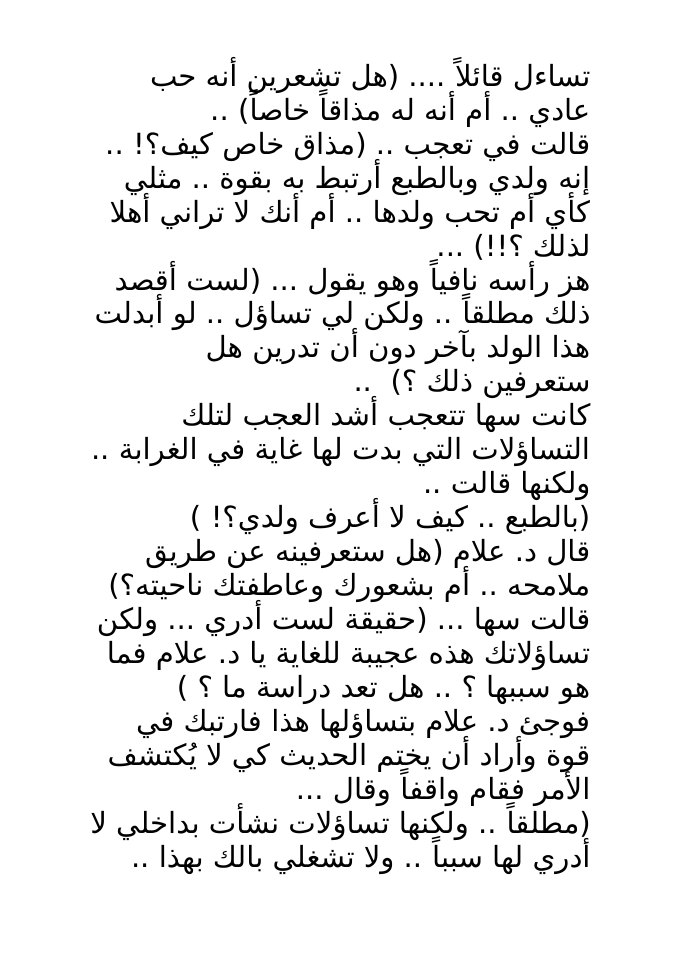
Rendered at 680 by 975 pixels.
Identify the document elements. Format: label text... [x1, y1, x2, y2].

text قالت في تعجب .. (مذاق خاص كيف؟! .. إنه ولدي وبالطبع أرتبط به بقوة .. مثلي كأي أم تحب ولدها .. أم أنك لا تراني أهلا لذلك ؟!!) ... [89, 127, 591, 263]
text قالت سها ... (حقيقة لست أدري ... ولكن تساؤلاتك هذه عجيبة للغاية يا د. علام فما هو سببها ؟ .. هل تعد دراسة ما ؟ ) [89, 602, 591, 704]
text (بالطبع .. كيف لا أعرف ولدي؟! ) [89, 501, 591, 534]
text كانت سها تتعجب أشد العجب لتلك التساؤلات التي بدت لها غاية في الغرابة .. ولكنها قالت .. [89, 399, 591, 501]
text فوجئ د. علام بتساؤلها هذا فارتبك في قوة وأراد أن يختم الحديث كي لا يُكتشف الأمر فقام واقفاً وقال ... [89, 704, 591, 806]
text هز رأسه نافياً وهو يقول ... (لست أقصد ذلك مطلقاً .. ولكن لي تساؤل .. لو أبدلت هذا الولد بآخر دون أن تدرين هل ستعرفين ذلك ؟) .. [89, 263, 591, 399]
text تساءل قائلاً .... (هل تشعرين أنه حب عادي .. أم أنه له مذاقاً خاصاً) .. [89, 59, 591, 127]
text قال د. علام (هل ستعرفينه عن طريق ملامحه .. أم بشعورك وعاطفتك ناحيته؟) [89, 534, 591, 602]
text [89, 806, 591, 874]
